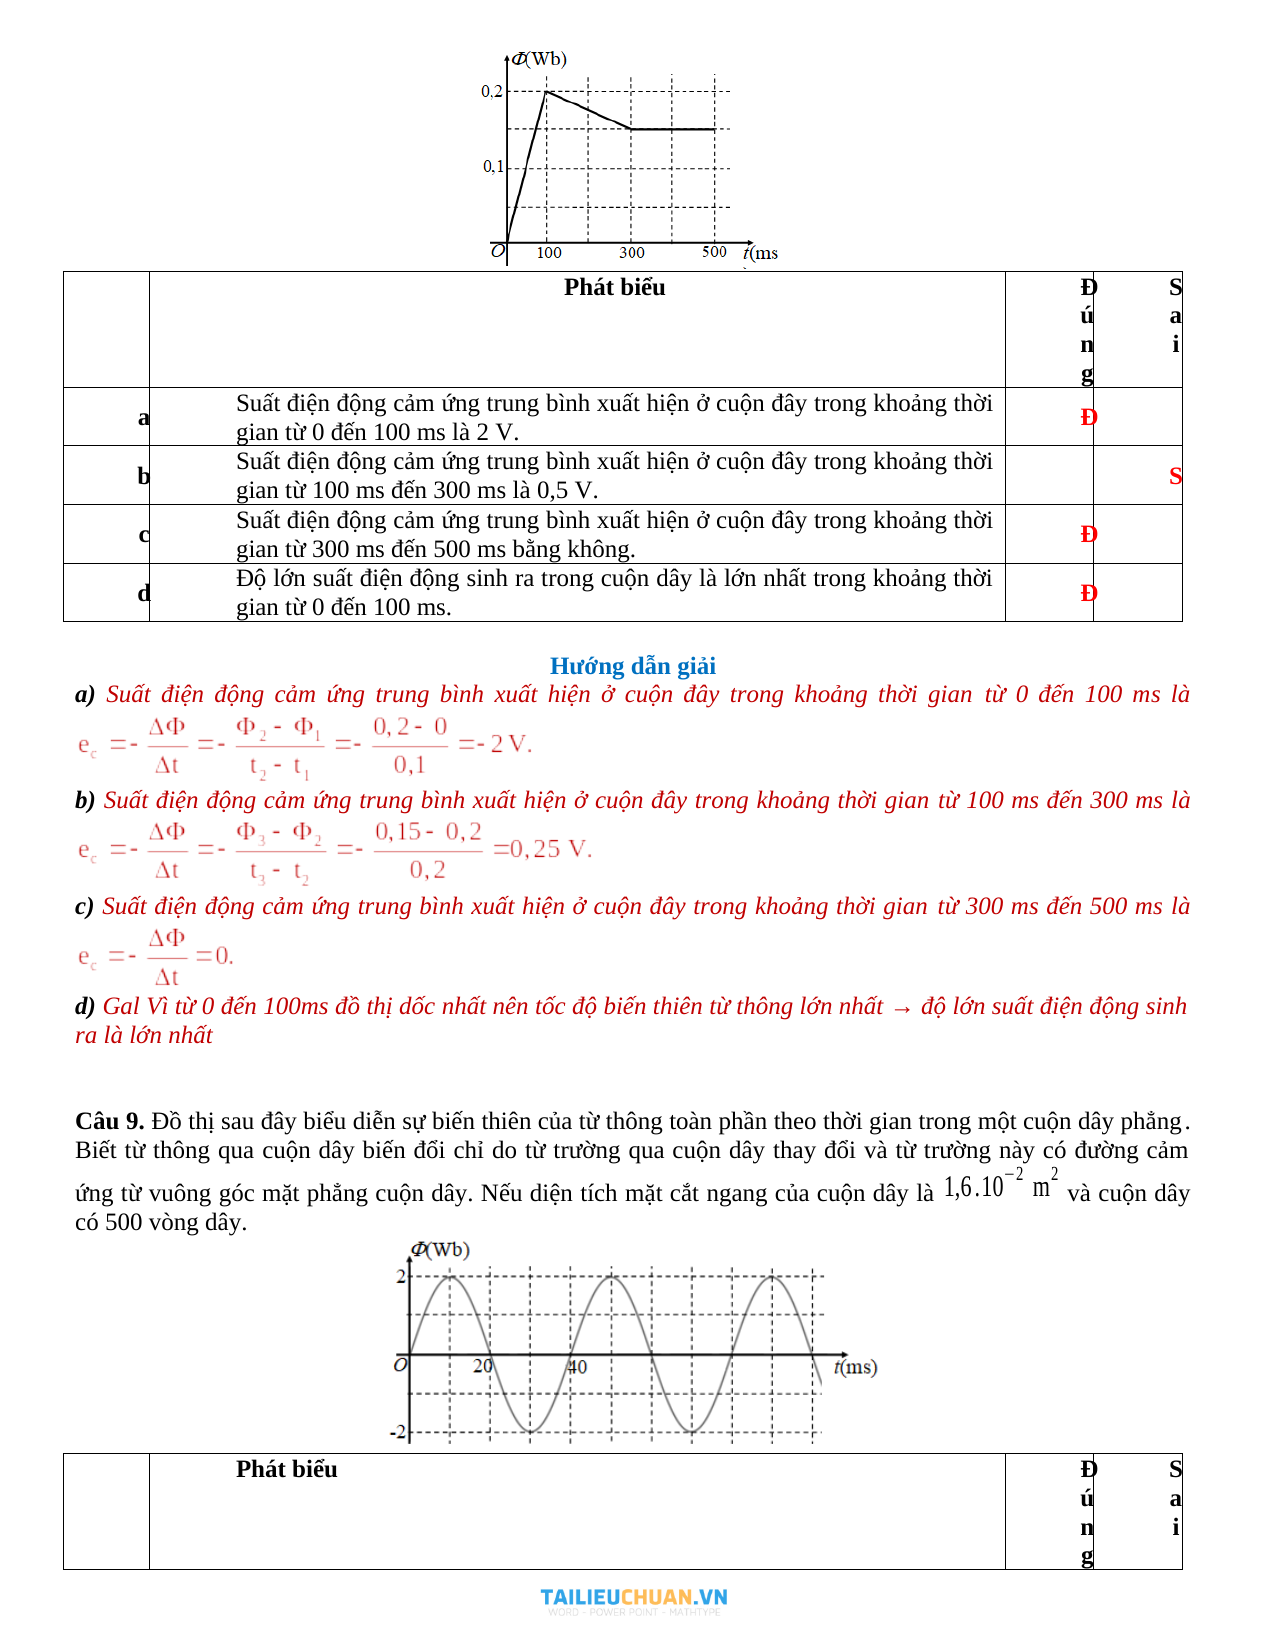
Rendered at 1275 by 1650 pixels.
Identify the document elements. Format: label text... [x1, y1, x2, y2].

table_cell [1094, 505, 1182, 562]
table_header Phát biểu [150, 1454, 1005, 1569]
table_cell S [1094, 446, 1182, 504]
table_cell b [64, 446, 149, 504]
picture [474, 46, 792, 271]
table_header Sai [1094, 272, 1182, 387]
text Hướng dẫn giải [75, 651, 1191, 679]
text a) Suất điện động cảm ứng trung bình xuất hiện ở cuộn đây trong khoảng thời gian từ 0 đến 100 ms là [75, 679, 1191, 785]
table_header Đúng [1006, 1454, 1093, 1569]
table_cell Đ [1006, 564, 1093, 621]
table_header Đúng [1006, 272, 1093, 387]
picture [383, 1236, 883, 1453]
table_cell Suất điện động cảm ứng trung bình xuất hiện ở cuộn đây trong khoảng thời gian từ 100 ms đến 300 ms là 0,5 V. [150, 446, 1005, 504]
text c) Suất điện động cảm ứng trung bình xuất hiện ở cuộn đây trong khoảng thời gian từ 300 ms đến 500 ms là [75, 891, 1191, 991]
table_cell [1094, 388, 1182, 445]
table_cell Đ [1006, 388, 1093, 445]
table_header [64, 1454, 149, 1569]
table_header Phát biểu [150, 272, 1005, 387]
text d) Gal Vì từ 0 đến 100ms đồ thị dốc nhất nên tốc độ biến thiên từ thông lớn nhất → độ lớn suất điện động sinh ra là lớn nhất [75, 991, 1191, 1049]
table_cell Đ [1006, 505, 1093, 562]
text b) Suất điện động cảm ứng trung bình xuất hiện ở cuộn đây trong khoảng thời gian từ 100 ms đến 300 ms là [75, 785, 1191, 891]
table_cell d [64, 564, 149, 621]
table_cell [1006, 446, 1093, 504]
table_cell Độ lớn suất điện động sinh ra trong cuộn dây là lớn nhất trong khoảng thời gian từ 0 đến 100 ms. [150, 564, 1005, 621]
table_cell Suất điện động cảm ứng trung bình xuất hiện ở cuộn đây trong khoảng thời gian từ 300 ms đến 500 ms bằng không. [150, 505, 1005, 562]
table_cell c [64, 505, 149, 562]
text Câu 9. Đồ thị sau đây biểu diễn sự biến thiên của từ thông toàn phần theo thời gian trong một cuộn dây phẳng. Biết từ thông qua cuộn dây biến đổi chỉ do từ trường qua cuộn dây thay đổi và từ trường này có đường cảm ứng từ vuông góc mặt phẳng cuộn dây. Nếu diện tích mặt cắt ngang của cuộn dây là và cuộn dây có 500 vòng dây. [75, 1106, 1191, 1236]
table_header Sai [1094, 1454, 1182, 1569]
picture [533, 1579, 733, 1622]
table_cell a [64, 388, 149, 445]
table_cell Suất điện động cảm ứng trung bình xuất hiện ở cuộn đây trong khoảng thời gian từ 0 đến 100 ms là 2 V. [150, 388, 1005, 445]
table_cell [1094, 564, 1182, 621]
table_header [64, 272, 149, 387]
